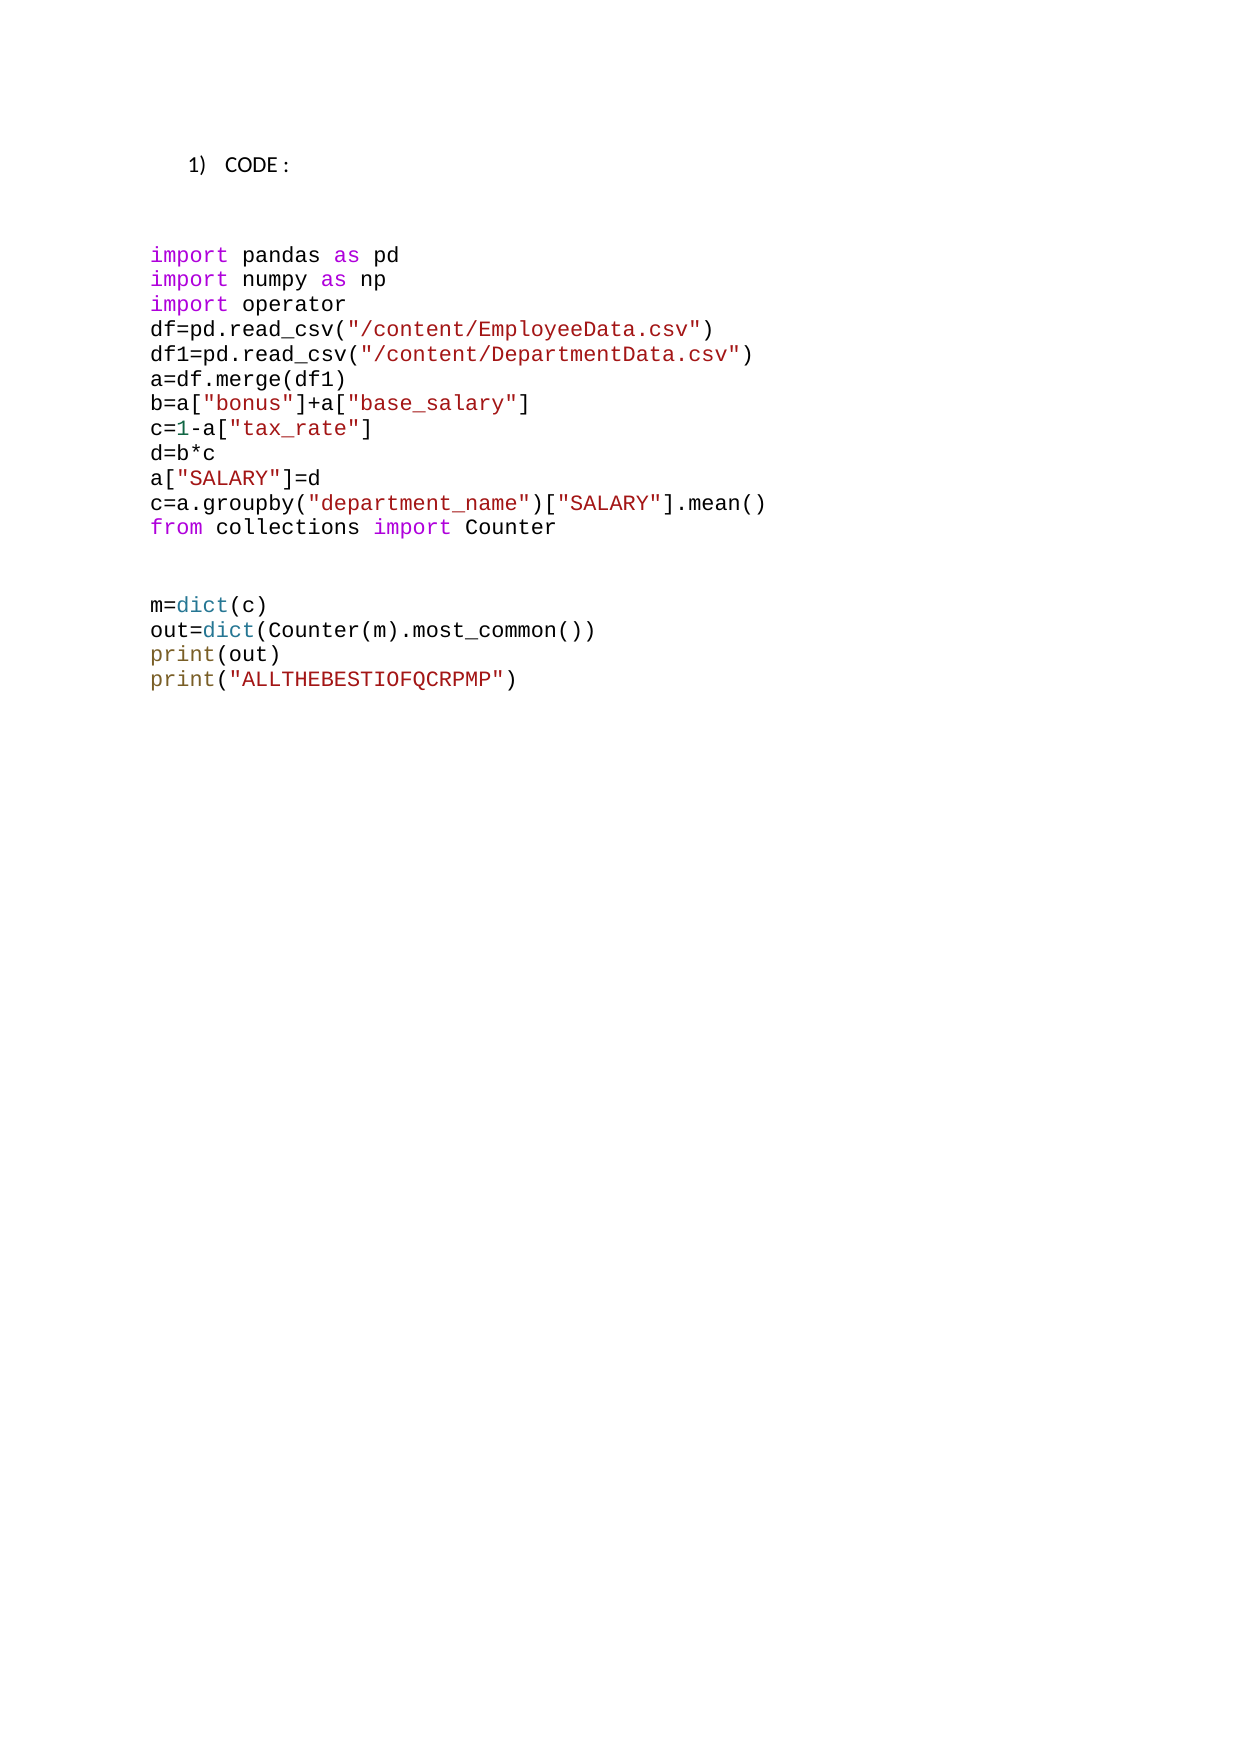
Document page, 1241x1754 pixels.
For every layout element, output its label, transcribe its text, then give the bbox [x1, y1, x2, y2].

text d=b*c [150, 442, 1090, 467]
text df1=pd.read_csv("/content/DepartmentData.csv") [150, 343, 1090, 368]
text import pandas as pd [150, 244, 1090, 268]
text a=df.merge(df1) [150, 368, 1090, 392]
text a["SALARY"]=d [150, 467, 1090, 492]
text print(out) [150, 644, 1090, 668]
text df=pd.read_csv("/content/EmployeeData.csv") [150, 318, 1090, 343]
text b=a["bonus"]+a["base_salary"] [150, 392, 1090, 417]
text c=1-a["tax_rate"] [150, 417, 1090, 442]
text print("ALLTHEBESTIOFQCRPMP") [150, 668, 1090, 693]
list CODE : [187, 150, 1090, 178]
text from collections import Counter [150, 516, 1090, 541]
text import operator [150, 293, 1090, 318]
text import numpy as np [150, 268, 1090, 293]
text m=dict(c) [150, 594, 1090, 619]
text c=a.groupby("department_name")["SALARY"].mean() [150, 492, 1090, 516]
text out=dict(Counter(m).most_common()) [150, 619, 1090, 644]
